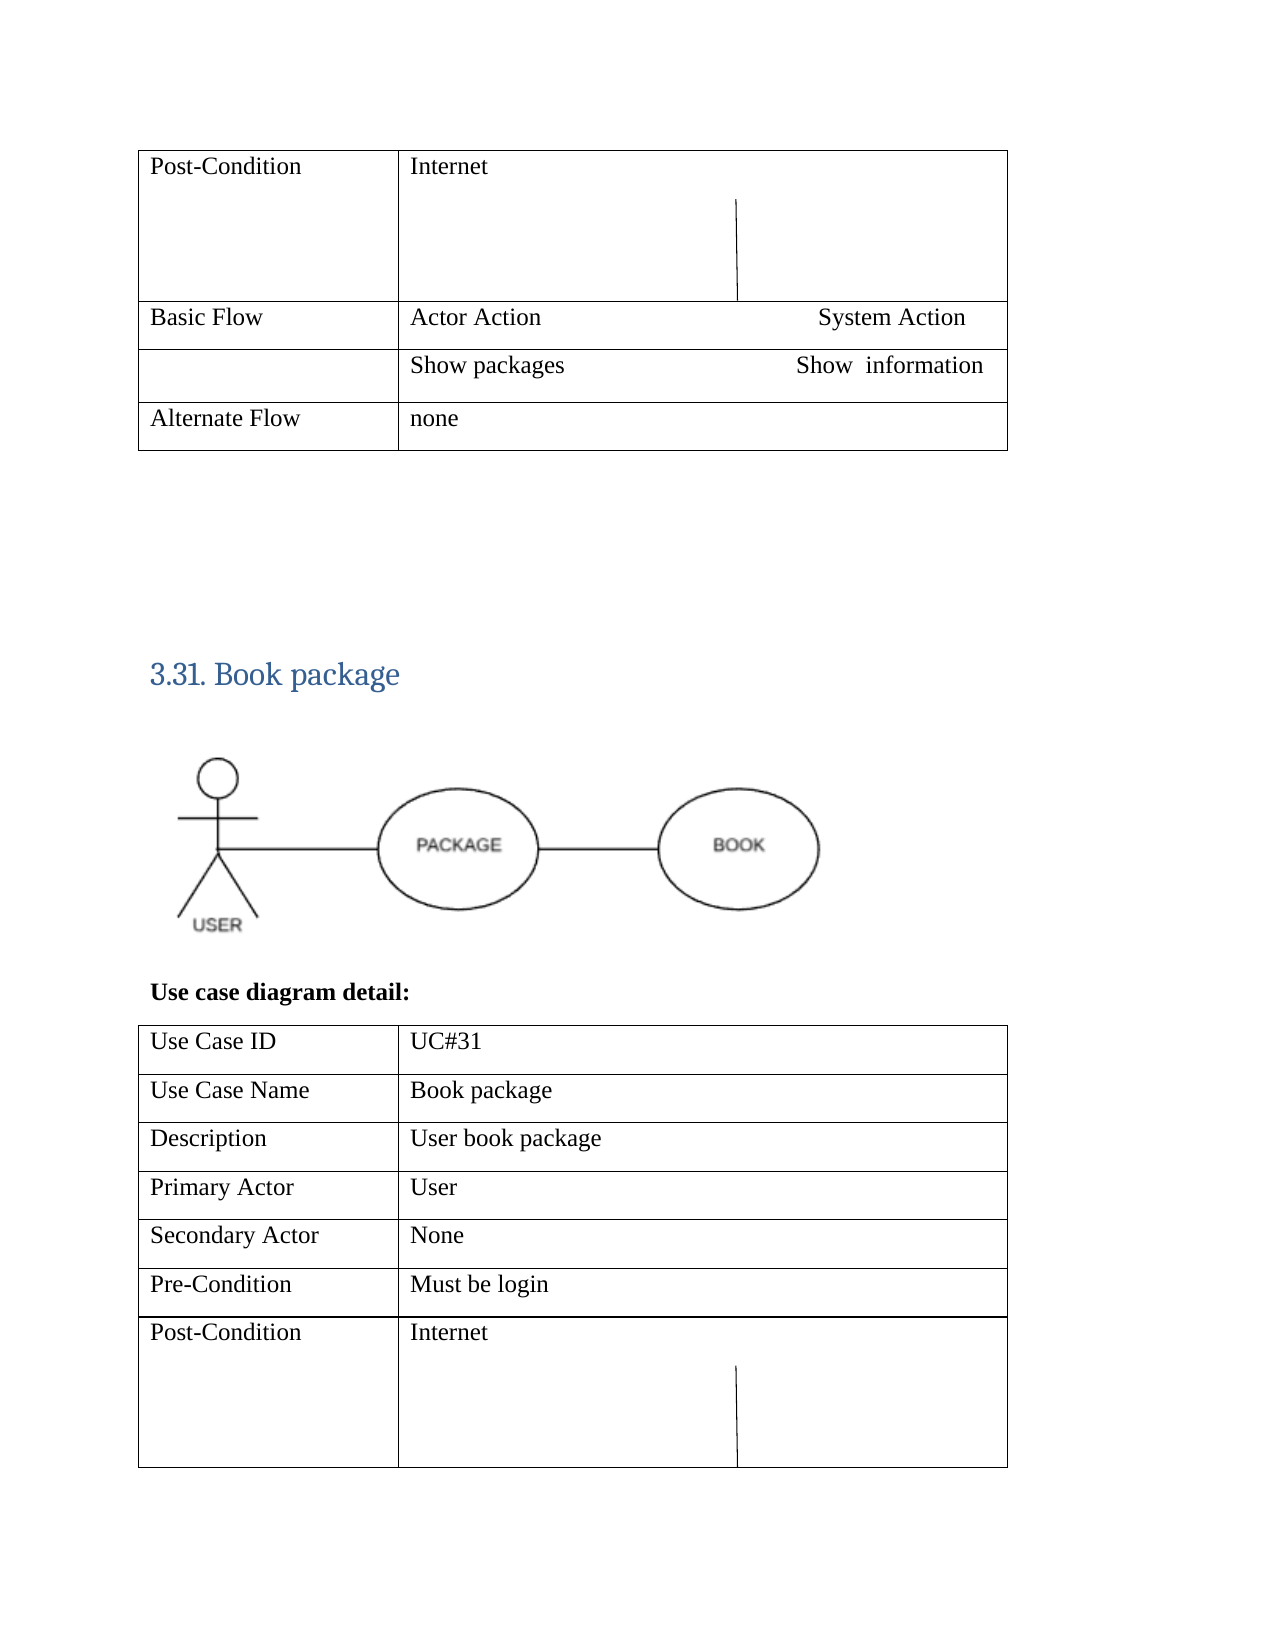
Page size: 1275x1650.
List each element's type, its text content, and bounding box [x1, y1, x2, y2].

picture [150, 747, 872, 959]
table_cell Description [139, 1123, 398, 1171]
table_cell Show packages Show information [399, 350, 1007, 402]
table_cell Internet [399, 1318, 1007, 1467]
table_cell Book package [399, 1075, 1007, 1122]
table_cell Post-Condition [139, 1318, 398, 1467]
table_cell [139, 350, 398, 402]
table_cell Alternate Flow [139, 403, 398, 450]
subtitle 3.31. Book package [150, 656, 1125, 694]
table_cell Actor Action System Action [399, 302, 1007, 349]
table_cell Internet [399, 151, 1007, 301]
table_cell Primary Actor [139, 1172, 398, 1219]
table_cell None [399, 1220, 1007, 1268]
table_cell Post-Condition [139, 151, 398, 301]
table_cell Must be login [399, 1269, 1007, 1316]
table_header UC#31 [399, 1026, 1007, 1074]
table_header Use Case ID [139, 1026, 398, 1074]
table_cell User book package [399, 1123, 1007, 1171]
table_cell Secondary Actor [139, 1220, 398, 1268]
table_cell none [399, 403, 1007, 450]
table_cell Pre-Condition [139, 1269, 398, 1316]
table_cell Use Case Name [139, 1075, 398, 1122]
text Use case diagram detail: [150, 977, 1125, 1006]
table_cell User [399, 1172, 1007, 1219]
table_cell Basic Flow [139, 302, 398, 349]
